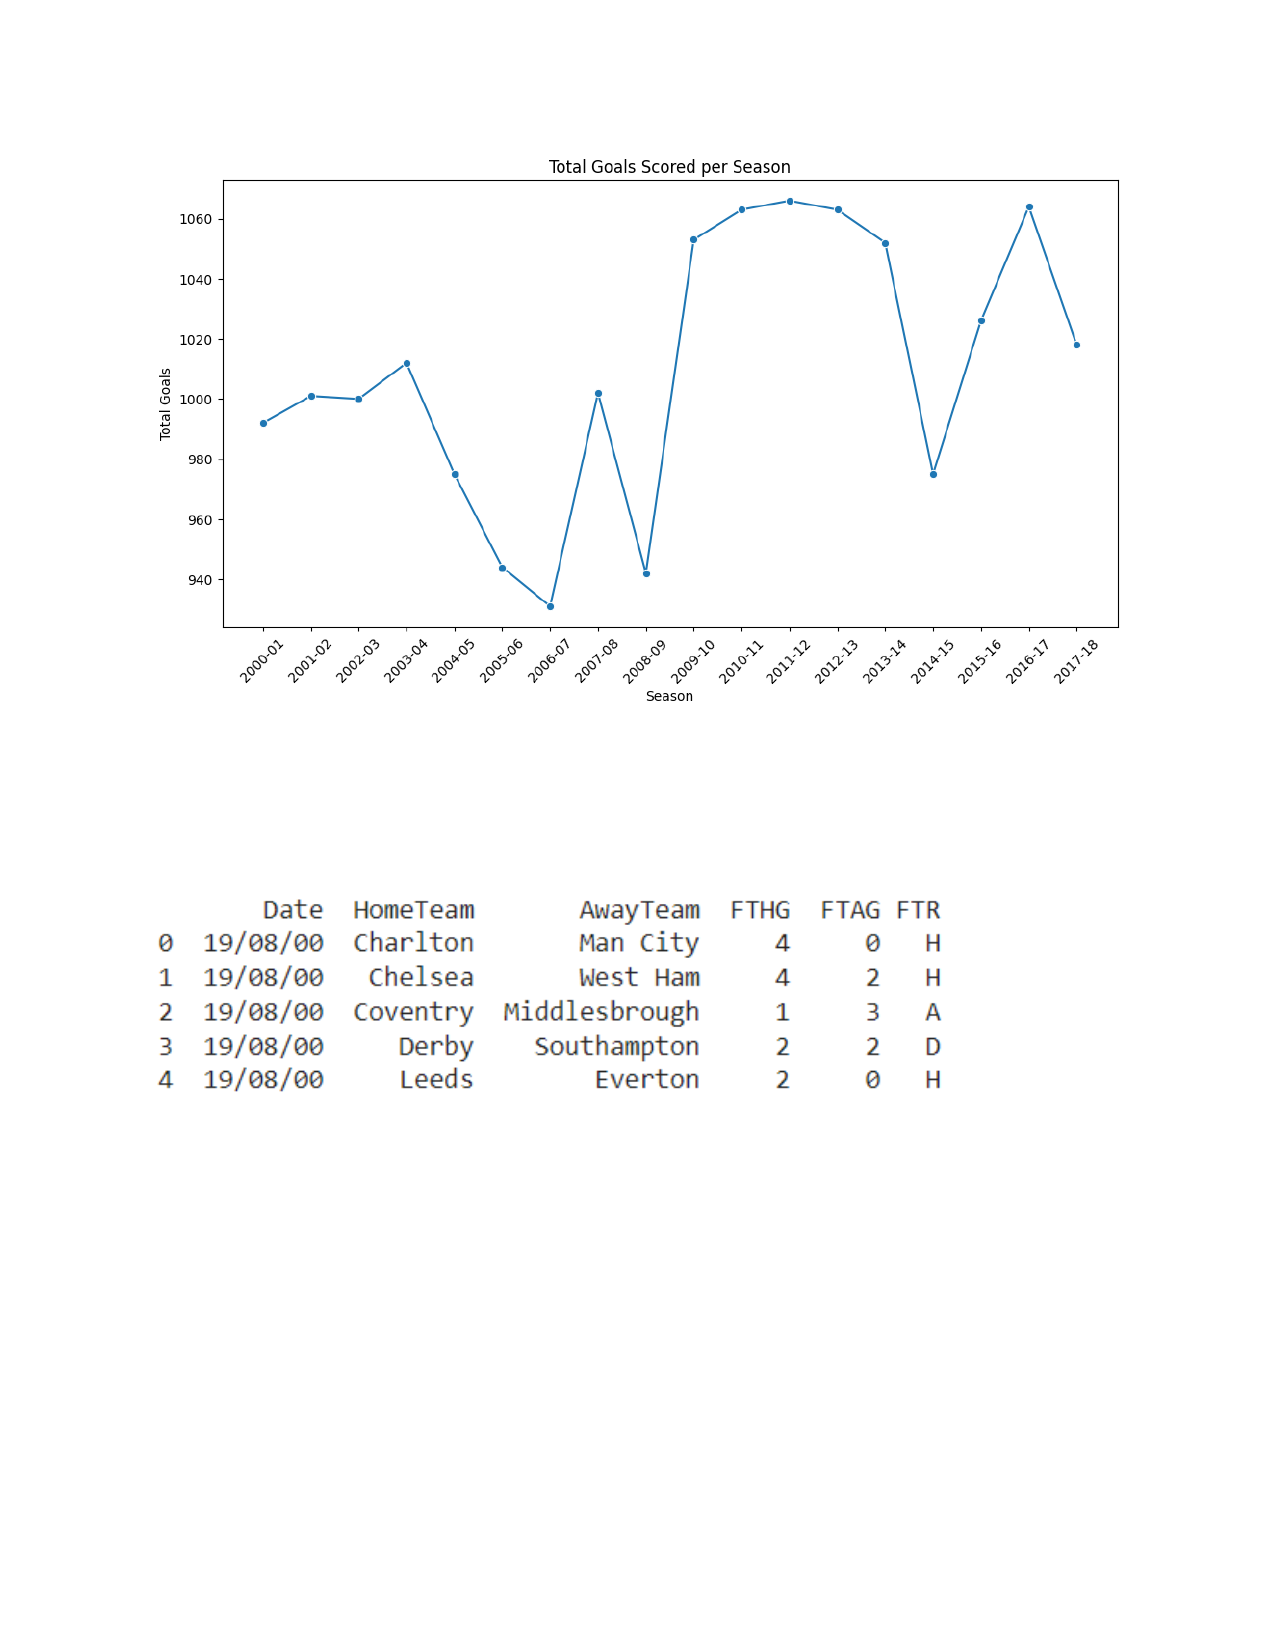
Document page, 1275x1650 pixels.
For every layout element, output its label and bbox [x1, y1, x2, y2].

picture [150, 882, 1057, 1104]
picture [150, 150, 1125, 713]
